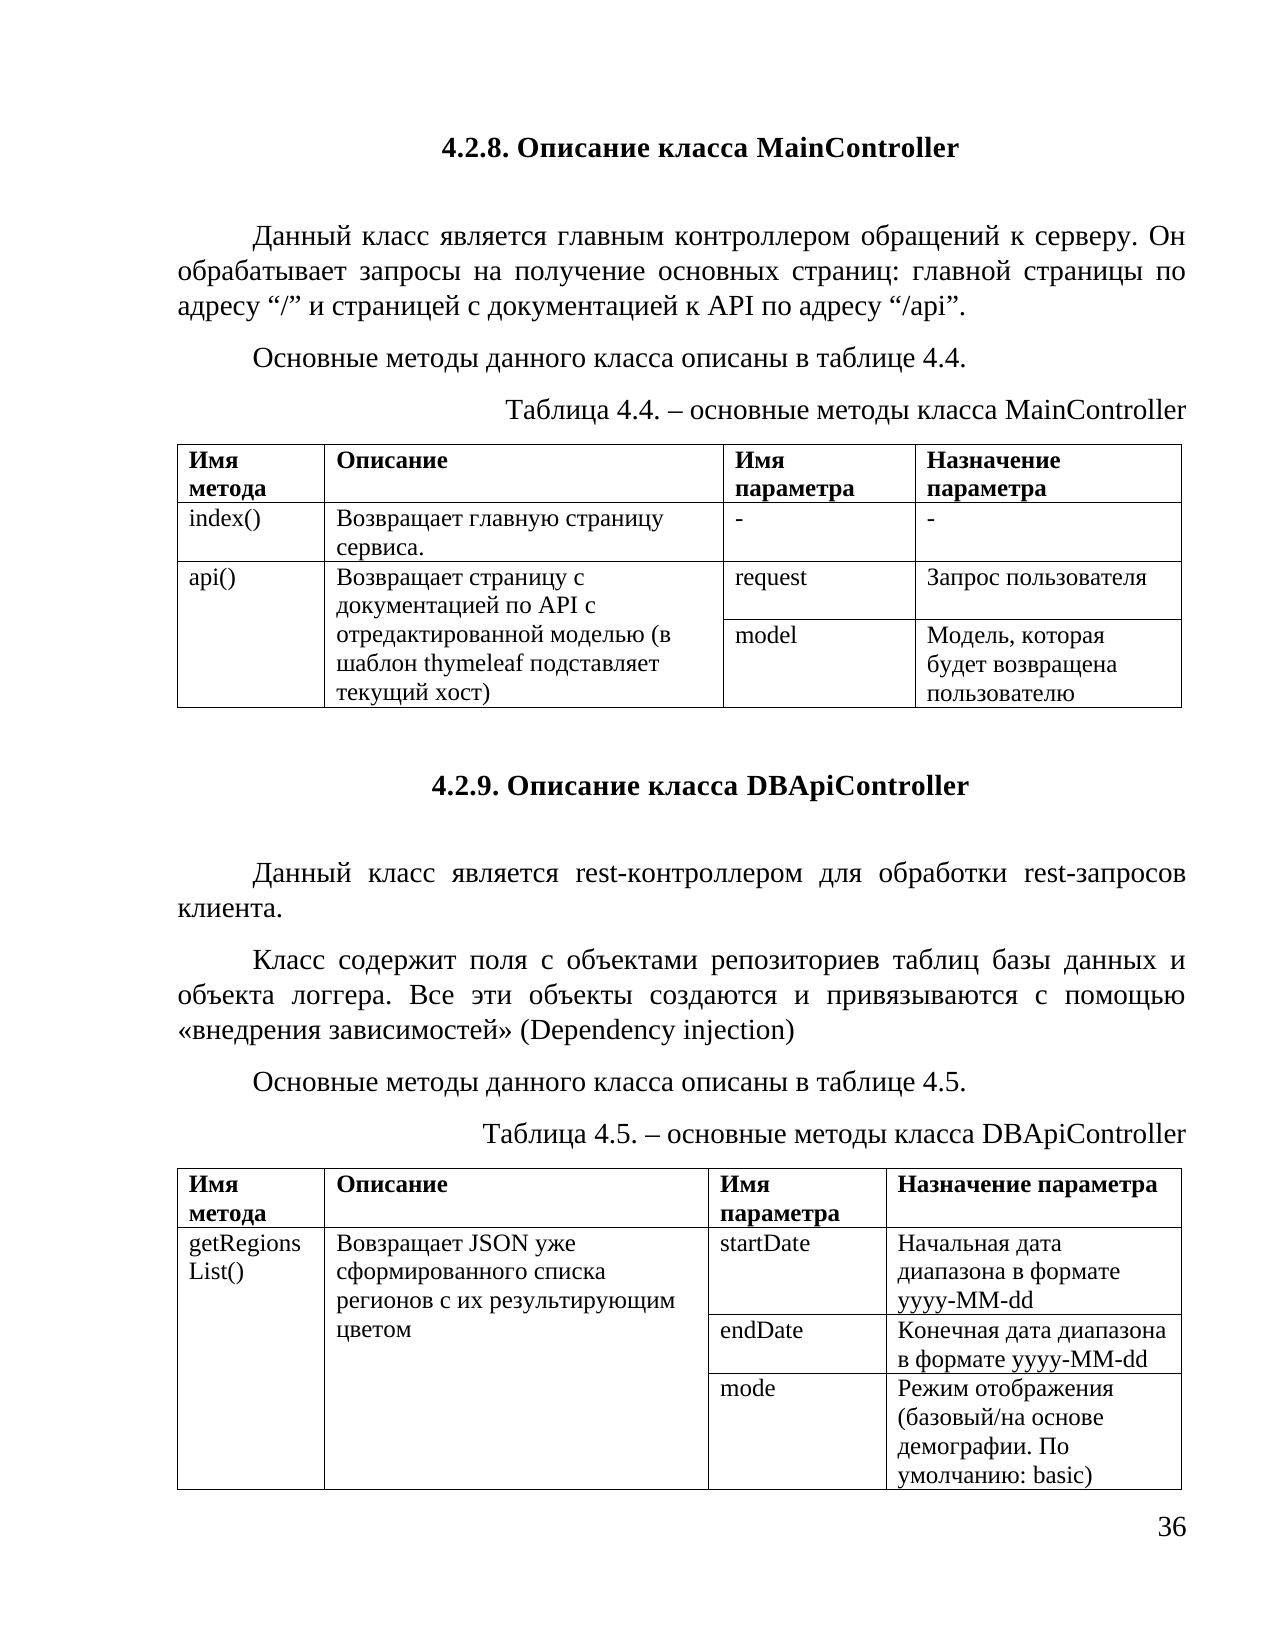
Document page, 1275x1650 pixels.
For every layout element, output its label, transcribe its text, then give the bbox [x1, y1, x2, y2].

table_header Имя параметра [709, 1169, 886, 1227]
table_cell Возвращает главную страницу сервиса. [325, 503, 723, 561]
table_cell Начальная дата диапазона в формате yyyy-MM-dd [887, 1228, 1181, 1314]
text Основные методы данного класса описаны в таблице 4.5. [177, 1064, 1186, 1098]
text Данный класс является главным контроллером обращений к серверу. Он обрабатывает запросы на получение основных страниц: главной страницы по адресу “/” и страницей с документацией к API по адресу “/api”. [177, 218, 1186, 322]
table_cell startDate [709, 1228, 886, 1314]
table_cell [887, 1315, 1181, 1372]
table_cell - [724, 503, 915, 561]
table_header Описание [325, 1169, 708, 1227]
text Таблица 4.5. – основные методы класса DBApiController [177, 1116, 1186, 1150]
table_cell Возвращает страницу с документацией по API с отредактированной моделью (в шаблон thymeleaf подставляет текущий хост) [325, 562, 723, 707]
subtitle Описание класса DBApiController [215, 768, 1186, 801]
table_cell getRegionsList() [178, 1228, 324, 1488]
table_cell endDate [709, 1315, 886, 1372]
text Основные методы данного класса описаны в таблице 4.4. [177, 340, 1186, 373]
text Класс содержит поля с объектами репозиториев таблиц базы данных и объекта логгера. Все эти объекты создаются и привязываются с помощью «внедрения зависимостей» (Dependency injection) [177, 942, 1186, 1046]
table_header Имя параметра [724, 445, 915, 502]
text Данный класс является rest-контроллером для обработки rest-запросов клиента. [177, 855, 1186, 924]
table_header Назначение параметра [916, 445, 1181, 502]
table_cell - [916, 503, 1181, 561]
table_header Имя метода [178, 1169, 324, 1227]
table_cell api() [178, 562, 324, 707]
table_cell model [724, 620, 915, 707]
table_header Назначение параметра [887, 1169, 1181, 1227]
table_cell mode [709, 1374, 886, 1488]
table_cell Модель, которая будет возвращена пользователю [916, 620, 1181, 707]
table_cell request [724, 562, 915, 619]
subtitle Описание класса MainController [215, 131, 1186, 164]
table_header Имя метода [178, 445, 324, 502]
table_cell Запрос пользователя [916, 562, 1181, 619]
table_cell index() [178, 503, 324, 561]
text Таблица 4.4. – основные методы класса MainController [177, 392, 1186, 425]
table_cell Режим отображения (базовый/на основе демографии. По умолчанию: basic) [887, 1374, 1181, 1488]
table_cell Вовзращает JSON уже сформированного списка регионов с их результирующим цветом [325, 1228, 708, 1488]
table_header Описание [325, 445, 723, 502]
